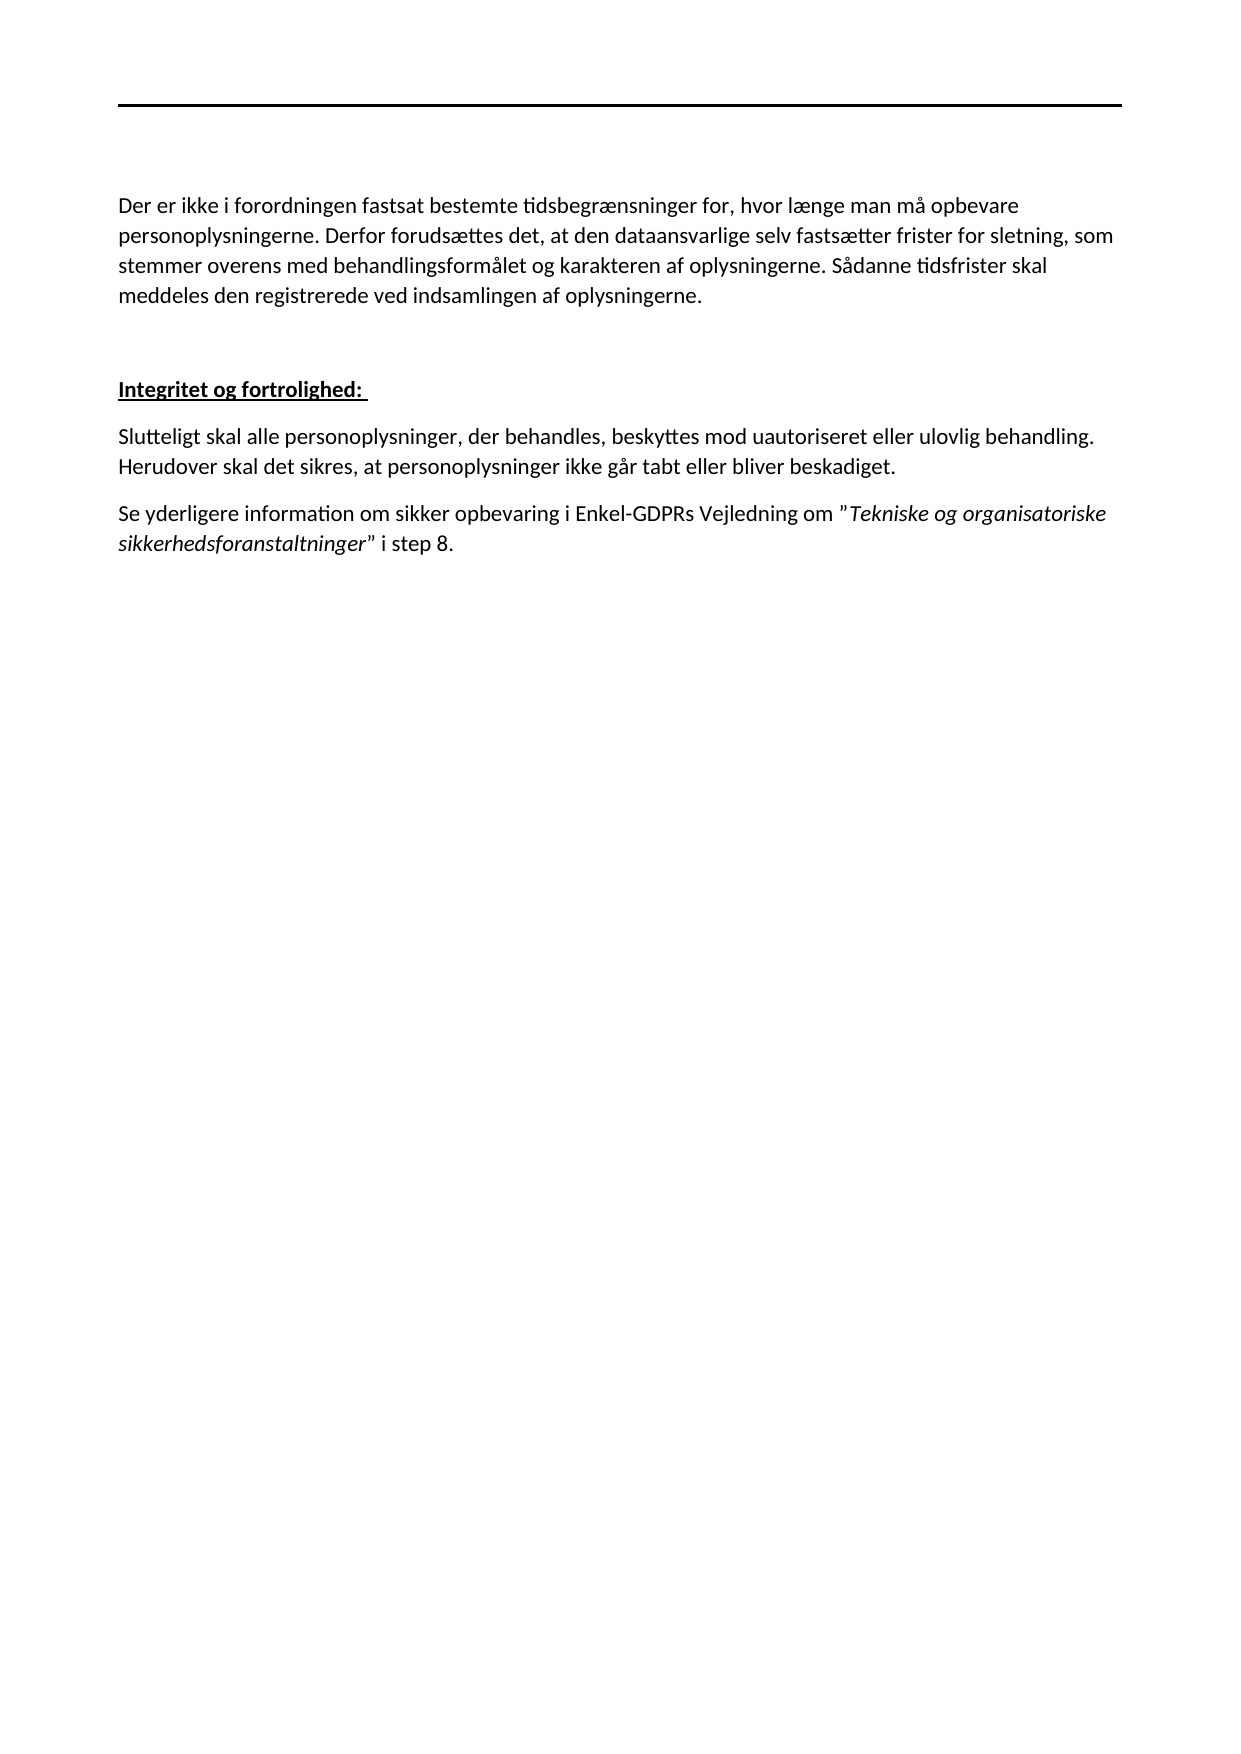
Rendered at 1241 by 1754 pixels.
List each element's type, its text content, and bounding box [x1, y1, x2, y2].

text Integritet og fortrolighed: [118, 375, 1122, 403]
text Se yderligere information om sikker opbevaring i Enkel-GDPRs Vejledning om ”Tekniske og organisatoriske sikkerhedsforanstaltninger” i step 8. [118, 499, 1122, 558]
text Der er ikke i forordningen fastsat bestemte tidsbegrænsninger for, hvor længe man må opbevare personoplysningerne. Derfor forudsættes det, at den dataansvarlige selv fastsætter frister for sletning, som stemmer overens med behandlingsformålet og karakteren af oplysningerne. Sådanne tidsfrister skal meddeles den registrerede ved indsamlingen af oplysningerne. [118, 191, 1122, 310]
text Slutteligt skal alle personoplysninger, der behandles, beskyttes mod uautoriseret eller ulovlig behandling. Herudover skal det sikres, at personoplysninger ikke går tabt eller bliver beskadiget. [118, 422, 1122, 481]
